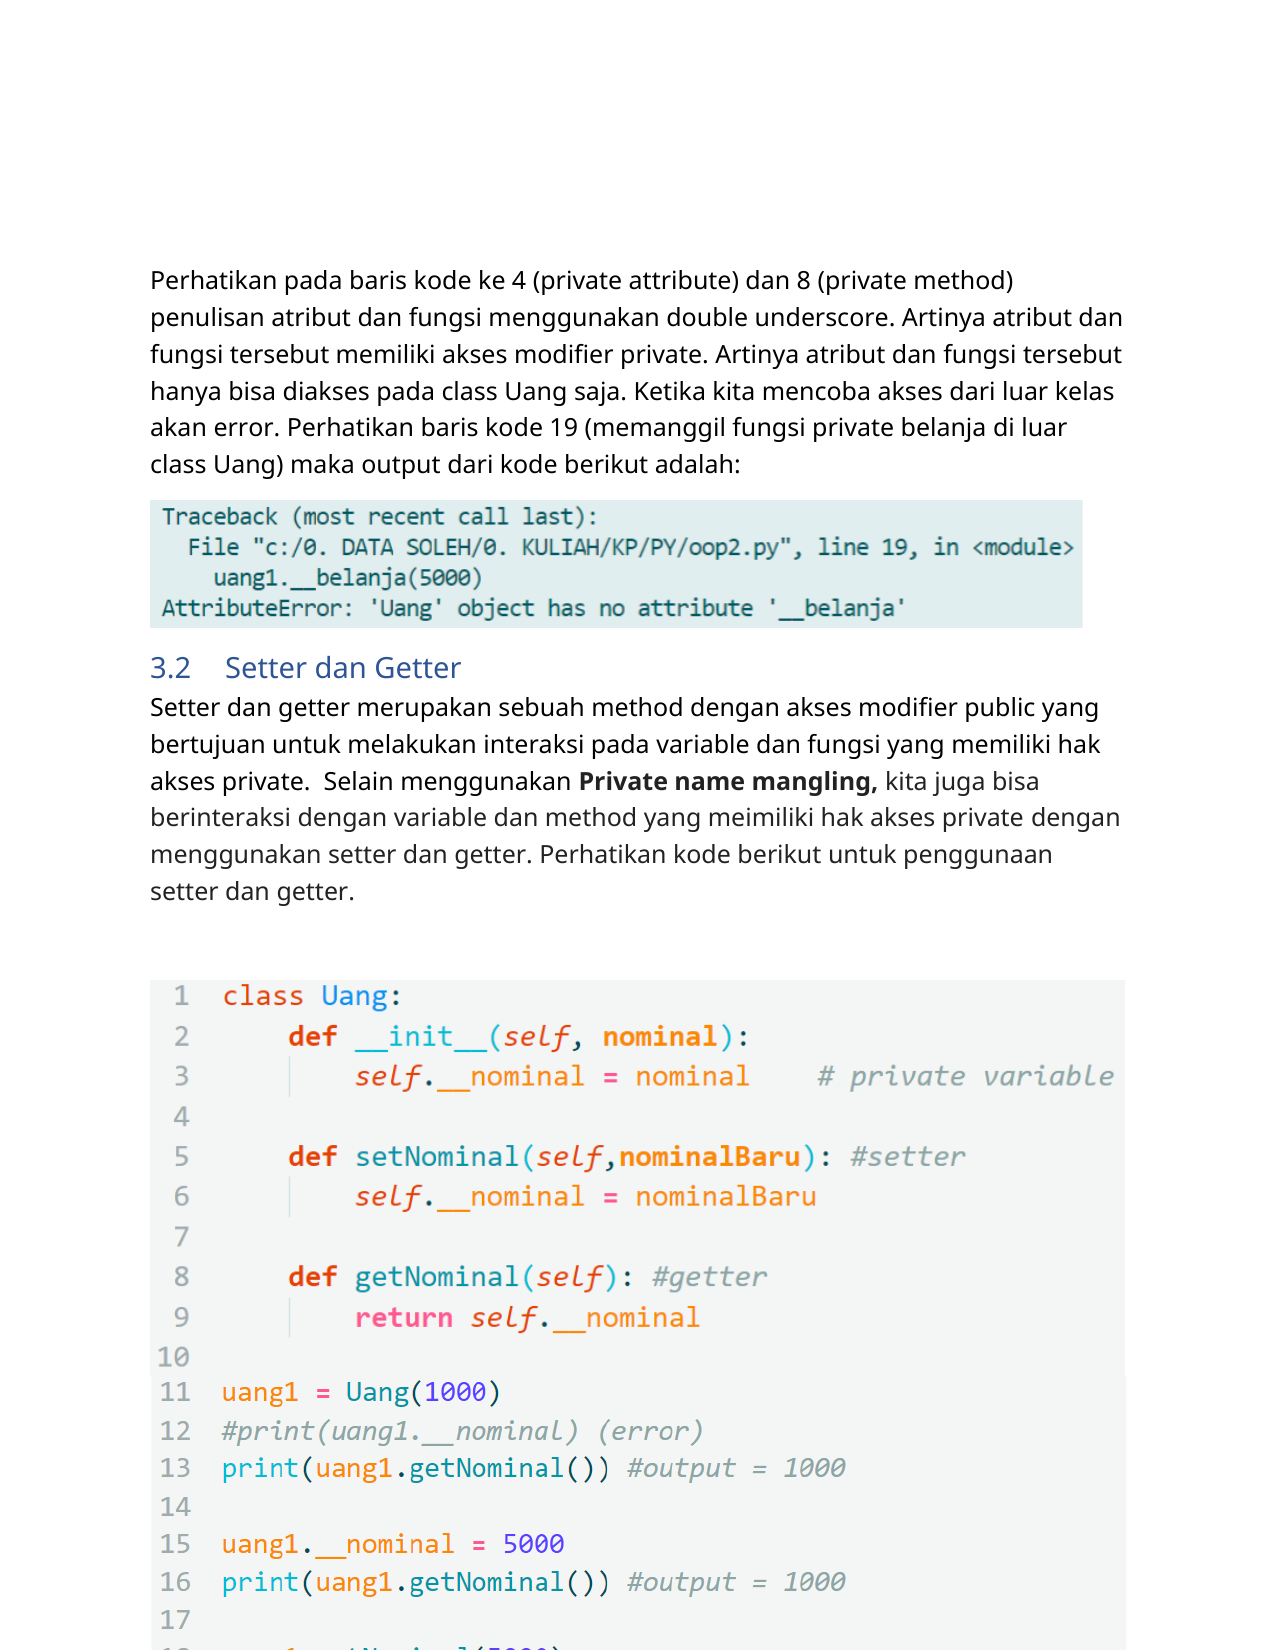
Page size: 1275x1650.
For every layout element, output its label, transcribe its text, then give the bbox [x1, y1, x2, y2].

subtitle Setter dan Getter [150, 647, 1125, 687]
text Setter dan getter merupakan sebuah method dengan akses modifier public yang bertujuan untuk melakukan interaksi pada variable dan fungsi yang memiliki hak akses private. Selain menggunakan Private name mangling, kita juga bisa berinteraksi dengan variable dan method yang meimiliki hak akses private dengan menggunakan setter dan getter. Perhatikan kode berikut untuk penggunaan setter dan getter. [150, 690, 1125, 908]
text Perhatikan pada baris kode ke 4 (private attribute) dan 8 (private method) penulisan atribut dan fungsi menggunakan double underscore. Artinya atribut dan fungsi tersebut memiliki akses modifier private. Artinya atribut dan fungsi tersebut hanya bisa diakses pada class Uang saja. Ketika kita mencoba akses dari luar kelas akan error. Perhatikan baris kode 19 (memanggil fungsi private belanja di luar class Uang) maka output dari kode berikut adalah: [150, 263, 1125, 481]
picture [150, 500, 1083, 628]
picture [150, 980, 1127, 1650]
